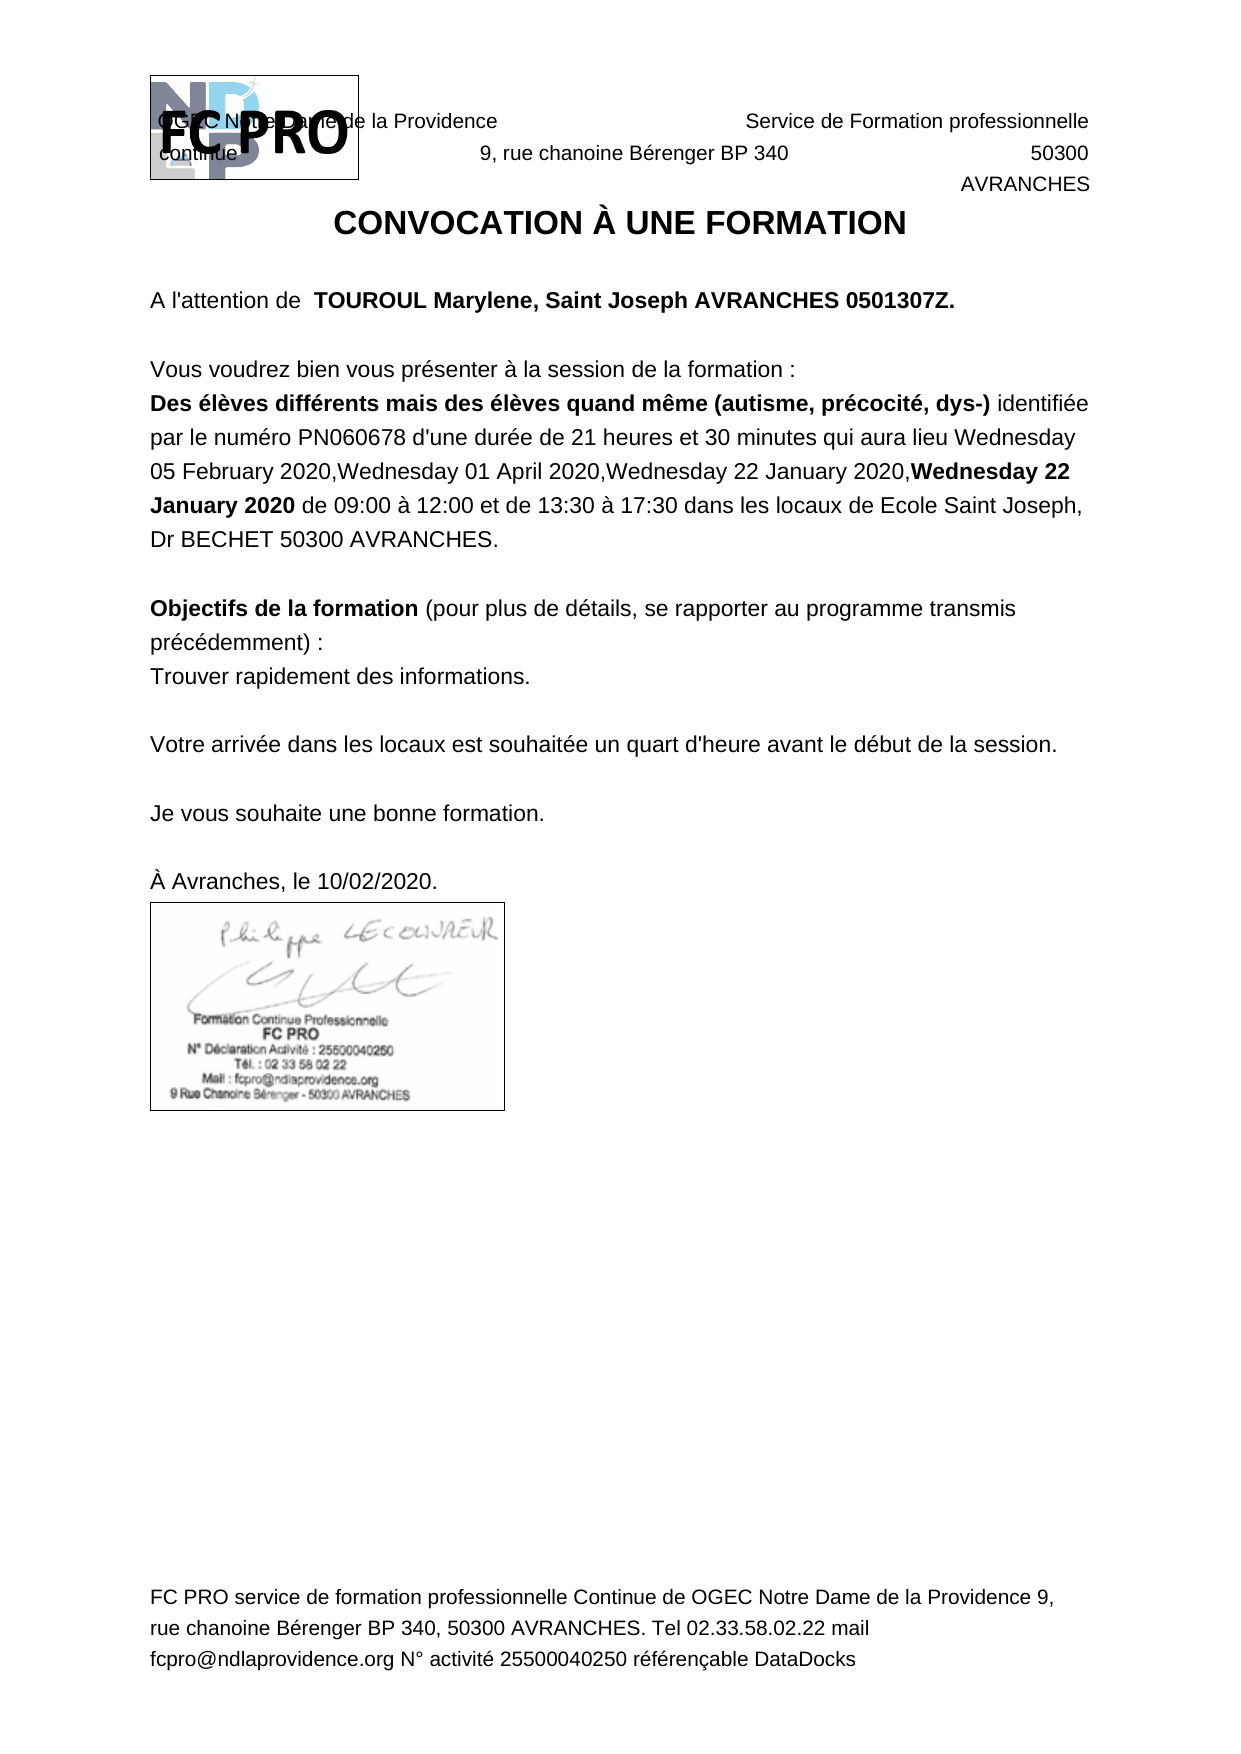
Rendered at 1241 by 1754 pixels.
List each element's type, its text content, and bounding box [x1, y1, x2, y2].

picture [151, 76, 358, 179]
text A l'attention de TOUROUL Marylene, Saint Joseph AVRANCHES 0501307Z.Vous voudrez bien vous présenter à la session de la formation :Des élèves différents mais des élèves quand même (autisme, précocité, dys-) identifiée par le numéro PN060678 d'une durée de 21 heures et 30 minutes qui aura lieu Wednesday 05 February 2020,Wednesday 01 April 2020,Wednesday 22 January 2020,Wednesday 22 January 2020 de 09:00 à 12:00 et de 13:30 à 17:30 dans les locaux de Ecole Saint Joseph, Dr BECHET 50300 AVRANCHES.Objectifs de la formation (pour plus de détails, se rapporter au programme transmis précédemment) :Trouver rapidement des informations.Votre arrivée dans les locaux est souhaitée un quart d'heure avant le début de la session.Je vous souhaite une bonne formation.À Avranches, le 10/02/2020. [150, 253, 1090, 1111]
text CONVOCATION À UNE FORMATION [150, 203, 1090, 242]
picture [151, 903, 504, 1110]
